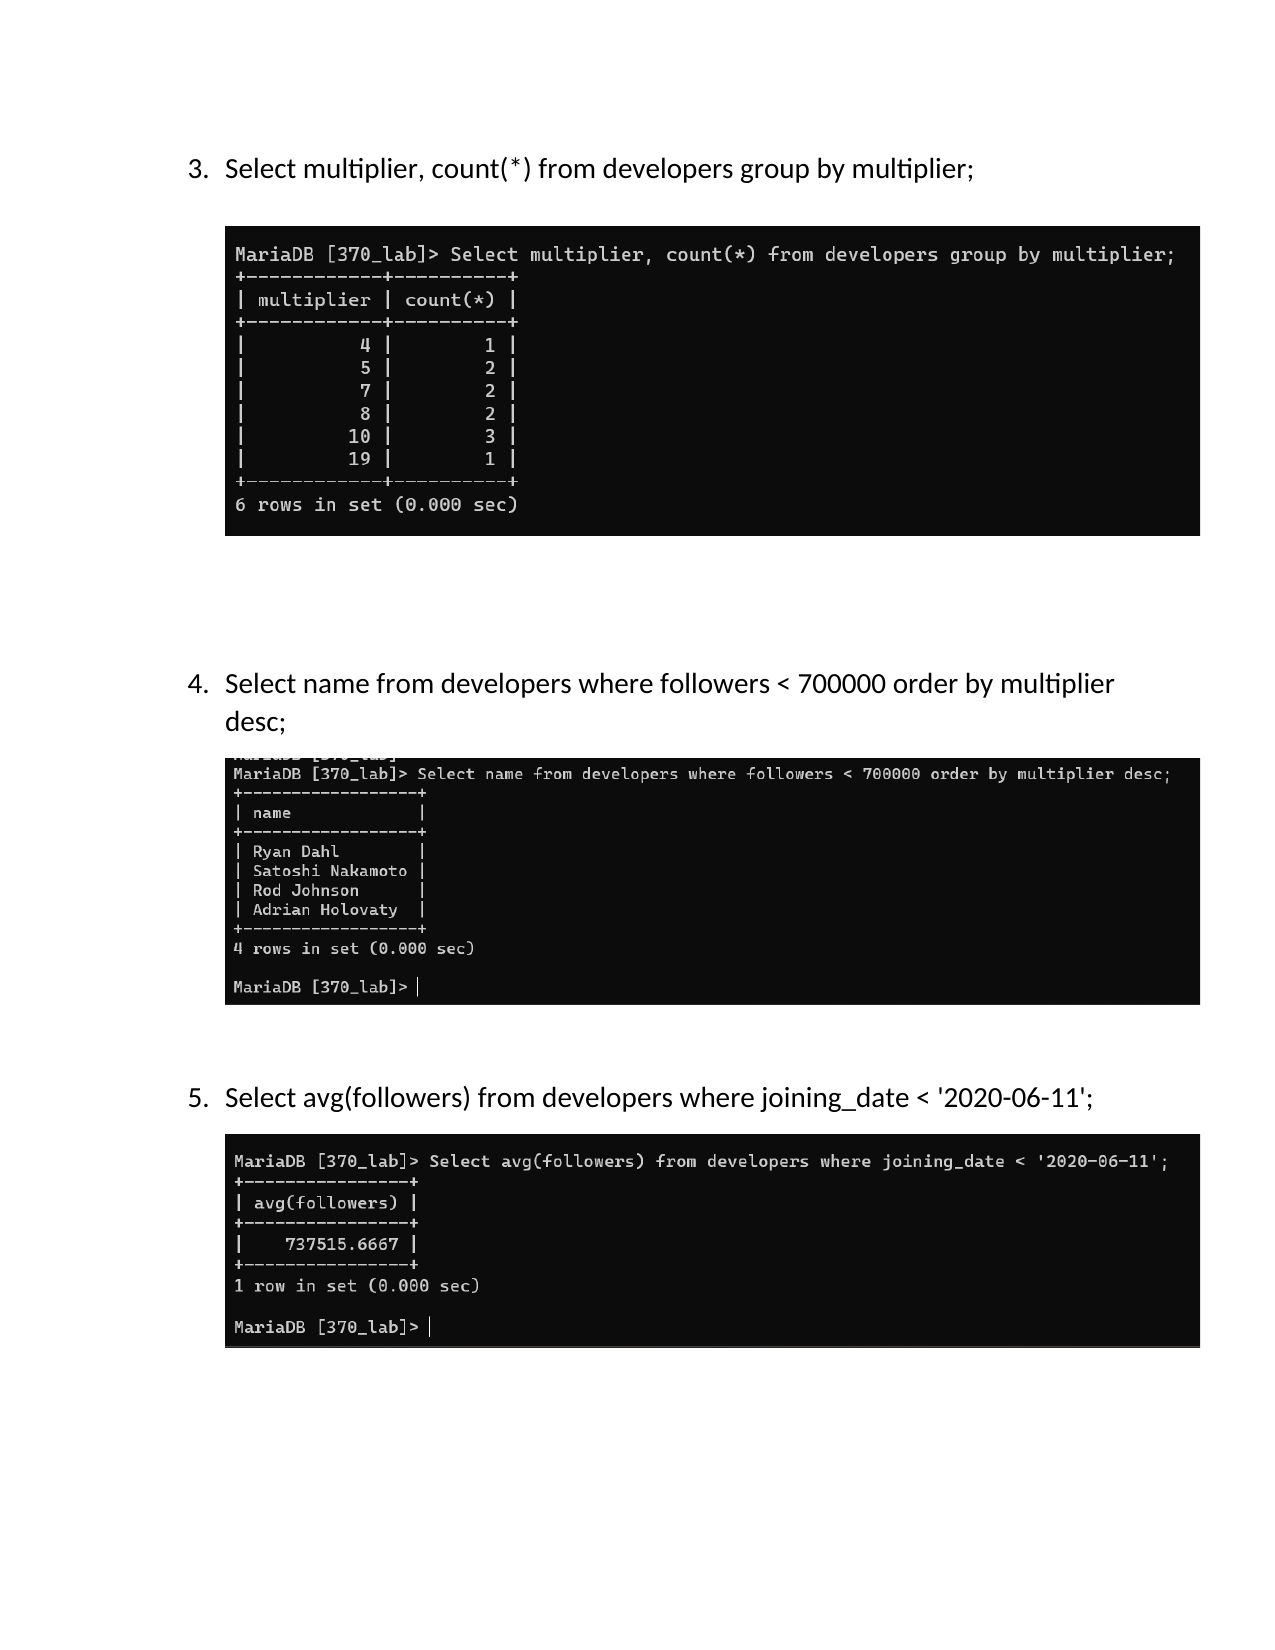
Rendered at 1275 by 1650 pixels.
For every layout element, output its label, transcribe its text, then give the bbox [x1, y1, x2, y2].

list Select multiplier, count(*) from developers group by multiplier; [187, 150, 1125, 186]
list Select avg(followers) from developers where joining_date < '2020-06-11'; [187, 1079, 1125, 1114]
picture [225, 226, 1200, 536]
picture [225, 1134, 1200, 1348]
list Select name from developers where followers < 700000 order by multiplier desc; [187, 665, 1125, 739]
picture [225, 758, 1200, 1005]
